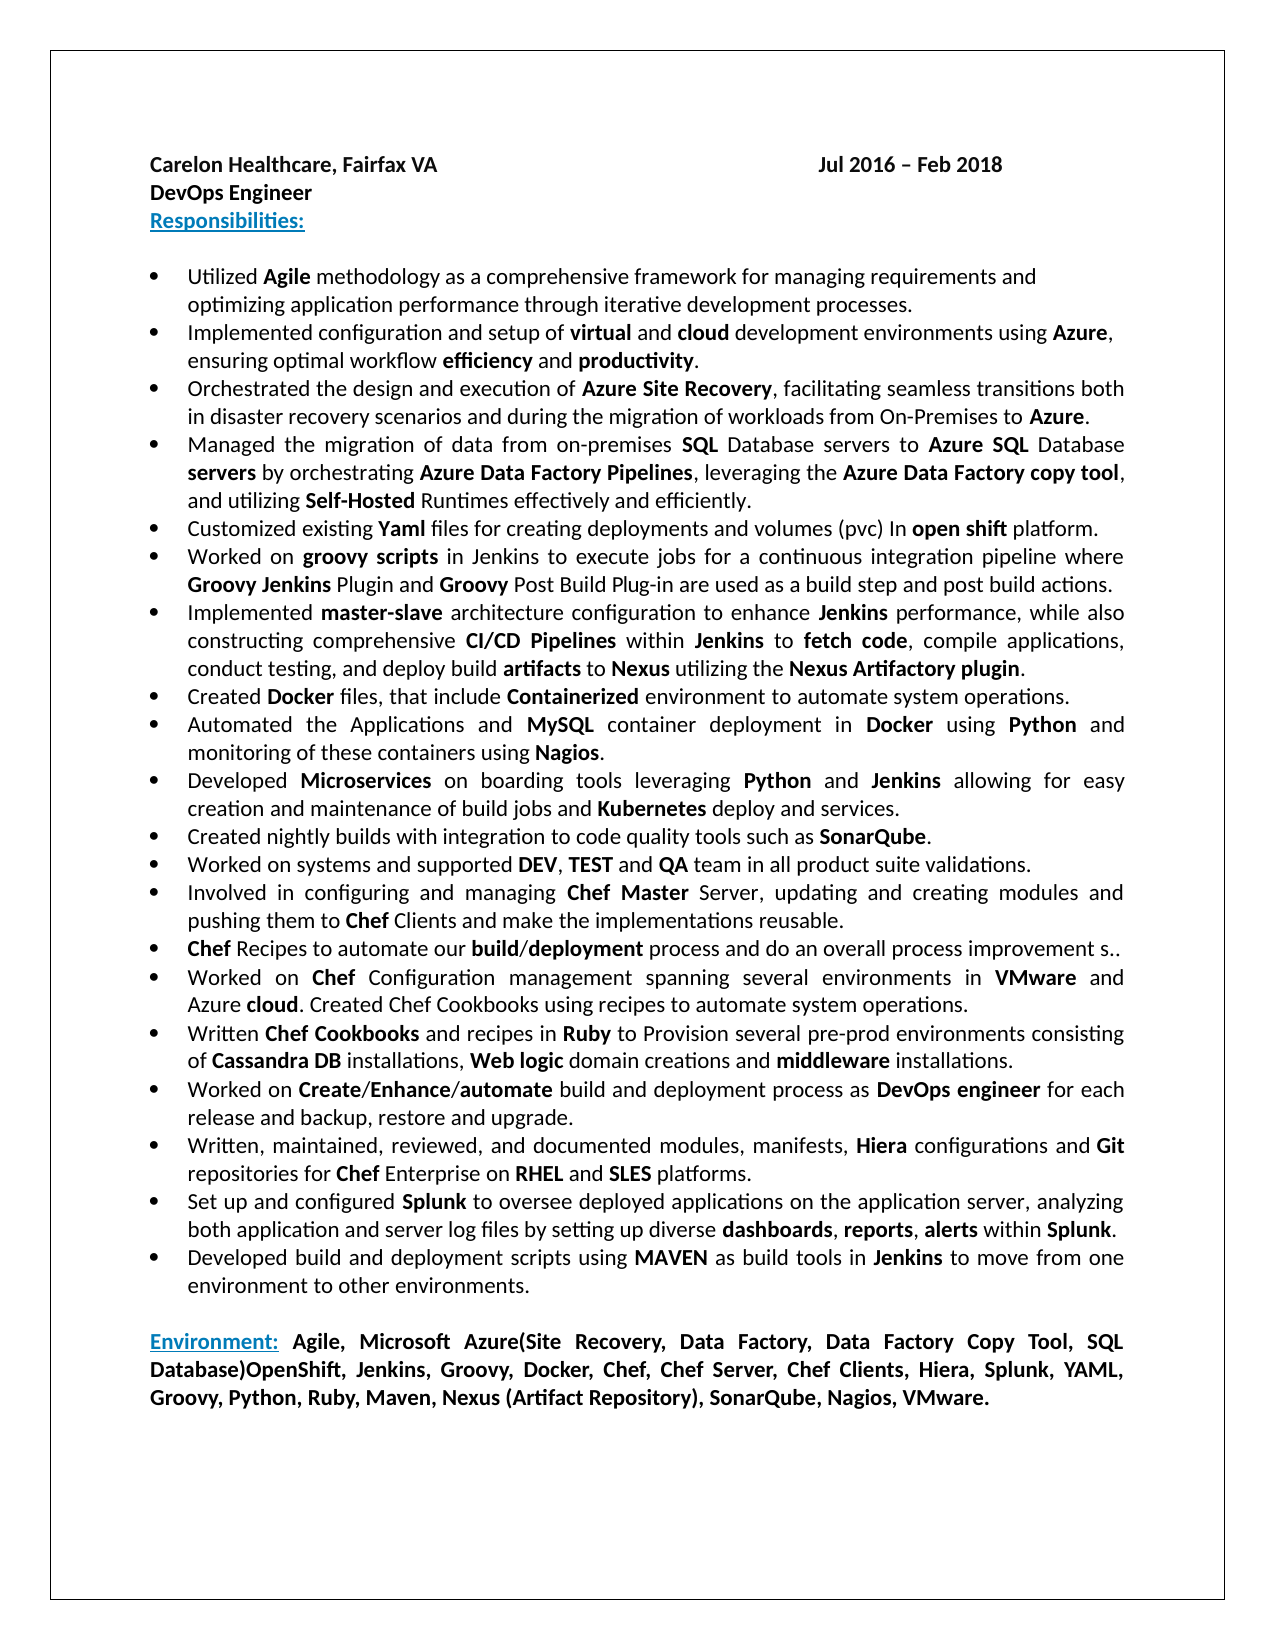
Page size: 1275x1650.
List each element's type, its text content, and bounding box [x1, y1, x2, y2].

list Chef Recipes to automate our build/deployment process and do an overall process improvement s.. [150, 934, 1125, 963]
list Customized existing Yaml files for creating deployments and volumes (pvc) In open shift platform. [150, 514, 1125, 542]
list Created nightly builds with integration to code quality tools such as SonarQube. [150, 822, 1125, 851]
list Implemented master-slave architecture configuration to enhance Jenkins performance, while also constructing comprehensive CI/CD Pipelines within Jenkins to fetch code, compile applications, conduct testing, and deploy build artifacts to Nexus utilizing the Nexus Artifactory plugin. [150, 598, 1125, 682]
list Worked on groovy scripts in Jenkins to execute jobs for a continuous integration pipeline where Groovy Jenkins Plugin and Groovy Post Build Plug-in are used as a build step and post build actions. [150, 542, 1125, 598]
list Managed the migration of data from on-premises SQL Database servers to Azure SQL Database servers by orchestrating Azure Data Factory Pipelines, leveraging the Azure Data Factory copy tool, and utilizing Self-Hosted Runtimes effectively and efficiently. [150, 430, 1125, 514]
text Responsibilities: [150, 206, 1125, 234]
text Environment: Agile, Microsoft Azure(Site Recovery, Data Factory, Data Factory Copy Tool, SQL Database)OpenShift, Jenkins, Groovy, Docker, Chef, Chef Server, Chef Clients, Hiera, Splunk, YAML, Groovy, Python, Ruby, Maven, Nexus (Artifact Repository), SonarQube, Nagios, VMware. [150, 1327, 1125, 1411]
list Developed build and deployment scripts using MAVEN as build tools in Jenkins to move from one environment to other environments. [150, 1243, 1125, 1299]
list Developed Microservices on boarding tools leveraging Python and Jenkins allowing for easy creation and maintenance of build jobs and Kubernetes deploy and services. [150, 766, 1125, 822]
list Created Docker files, that include Containerized environment to automate system operations. [150, 682, 1125, 710]
text Carelon Healthcare, Fairfax VA Jul 2016 – Feb 2018 [150, 150, 1125, 178]
list Automated the Applications and MySQL container deployment in Docker using Python and monitoring of these containers using Nagios. [150, 710, 1125, 766]
list Worked on systems and supported DEV, TEST and QA team in all product suite validations. [150, 851, 1125, 878]
list Written Chef Cookbooks and recipes in Ruby to Provision several pre-prod environments consisting of Cassandra DB installations, Web logic domain creations and middleware installations. [150, 1019, 1125, 1075]
list Written, maintained, reviewed, and documented modules, manifests, Hiera configurations and Git repositories for Chef Enterprise on RHEL and SLES platforms. [150, 1131, 1125, 1187]
list Involved in configuring and managing Chef Master Server, updating and creating modules and pushing them to Chef Clients and make the implementations reusable. [150, 878, 1125, 934]
list Utilized Agile methodology as a comprehensive framework for managing requirements and optimizing application performance through iterative development processes. [150, 262, 1125, 318]
list Orchestrated the design and execution of Azure Site Recovery, facilitating seamless transitions both in disaster recovery scenarios and during the migration of workloads from On-Premises to Azure. [150, 374, 1125, 430]
list Worked on Chef Configuration management spanning several environments in VMware and Azure cloud. Created Chef Cookbooks using recipes to automate system operations. [150, 963, 1125, 1019]
list Worked on Create/Enhance/automate build and deployment process as DevOps engineer for each release and backup, restore and upgrade. [150, 1075, 1125, 1131]
list Implemented configuration and setup of virtual and cloud development environments using Azure, ensuring optimal workflow efficiency and productivity. [150, 318, 1125, 374]
text DevOps Engineer [150, 178, 1125, 206]
list Set up and configured Splunk to oversee deployed applications on the application server, analyzing both application and server log files by setting up diverse dashboards, reports, alerts within Splunk. [150, 1187, 1125, 1243]
